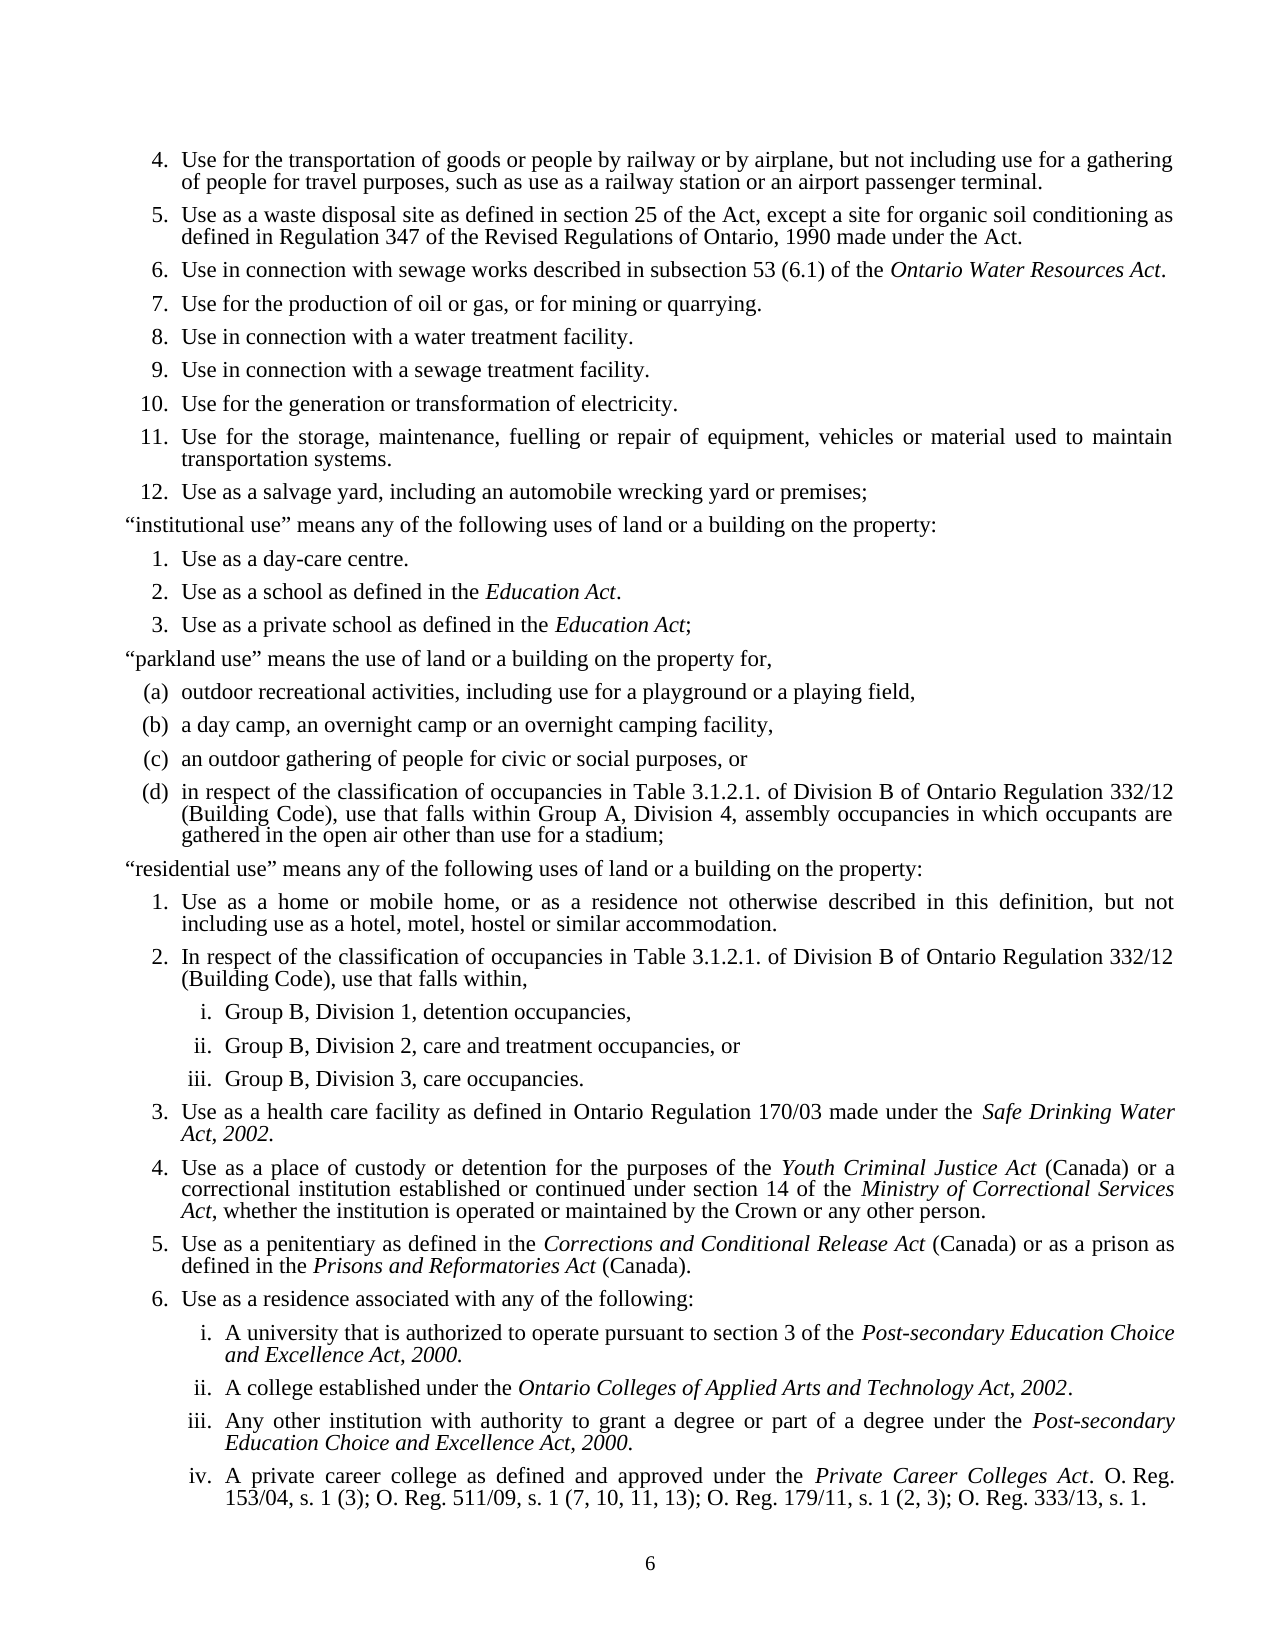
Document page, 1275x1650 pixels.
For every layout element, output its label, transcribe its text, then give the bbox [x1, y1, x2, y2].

text (a) outdoor recreational activities, including use for a playground or a playing field, [125, 682, 1175, 704]
text 5. Use as a penitentiary as defined in the Corrections and Conditional Release Act (Canada) or as a prison as defined in the Prisons and Reformatories Act (Canada). [125, 1234, 1175, 1278]
text 6. Use in connection with sewage works described in subsection 53 (6.1) of the Ontario Water Resources Act. [125, 260, 1175, 282]
text ii. Group B, Division 2, care and treatment occupancies, or [125, 1036, 1175, 1057]
text “institutional use” means any of the following uses of land or a building on the property: [125, 515, 1175, 537]
text (c) an outdoor gathering of people for civic or social purposes, or [125, 749, 1175, 770]
text iii. Any other institution with authority to grant a degree or part of a degree under the Post-secondary Education Choice and Excellence Act, 2000. [125, 1411, 1175, 1455]
text 8. Use in connection with a water treatment facility. [125, 327, 1175, 349]
text 3. Use as a health care facility as defined in Ontario Regulation 170/03 made under the Safe Drinking Water Act, 2002. [125, 1102, 1175, 1146]
text 10. Use for the generation or transformation of electricity. [125, 393, 1175, 415]
text “residential use” means any of the following uses of land or a building on the property: [125, 859, 1175, 881]
text i. Group B, Division 1, detention occupancies, [125, 1002, 1175, 1024]
text 6. Use as a residence associated with any of the following: [125, 1289, 1175, 1311]
text (b) a day camp, an overnight camp or an overnight camping facility, [125, 715, 1175, 737]
text 1. Use as a day-care centre. [125, 549, 1175, 570]
text iv. A private career college as defined and approved under the Private Career Colleges Act. O. Reg. 153/04, s. 1 (3); O. Reg. 511/09, s. 1 (7, 10, 11, 13); O. Reg. 179/11, s. 1 (2, 3); O. Reg. 333/13, s. 1. [125, 1466, 1175, 1510]
text (d) in respect of the classification of occupancies in Table 3.1.2.1. of Division B of Ontario Regulation 332/12 (Building Code), use that falls within Group A, Division 4, assembly occupancies in which occupants are gathered in the open air other than use for a stadium; [125, 782, 1175, 847]
text 9. Use in connection with a sewage treatment facility. [125, 360, 1175, 382]
text 4. Use for the transportation of goods or people by railway or by airplane, but not including use for a gathering of people for travel purposes, such as use as a railway station or an airport passenger terminal. [125, 150, 1175, 193]
text 2. In respect of the classification of occupancies in Table 3.1.2.1. of Division B of Ontario Regulation 332/12 (Building Code), use that falls within, [125, 947, 1175, 991]
text iii. Group B, Division 3, care occupancies. [125, 1069, 1175, 1091]
text 4. Use as a place of custody or detention for the purposes of the Youth Criminal Justice Act (Canada) or a correctional institution established or continued under section 14 of the Ministry of Correctional Services Act, whether the institution is operated or maintained by the Crown or any other person. [125, 1157, 1175, 1223]
text 1. Use as a home or mobile home, or as a residence not otherwise described in this definition, but not including use as a hotel, motel, hostel or similar accommodation. [125, 892, 1175, 936]
text 12. Use as a salvage yard, including an automobile wrecking yard or premises; [125, 482, 1175, 504]
text “parkland use” means the use of land or a building on the property for, [125, 649, 1175, 670]
text 5. Use as a waste disposal site as defined in section 25 of the Act, except a site for organic soil conditioning as defined in Regulation 347 of the Revised Regulations of Ontario, 1990 made under the Act. [125, 205, 1175, 249]
text i. A university that is authorized to operate pursuant to section 3 of the Post-secondary Education Choice and Excellence Act, 2000. [125, 1323, 1175, 1366]
text 11. Use for the storage, maintenance, fuelling or repair of equipment, vehicles or material used to maintain transportation systems. [125, 427, 1175, 470]
text 2. Use as a school as defined in the Education Act. [125, 582, 1175, 604]
text 3. Use as a private school as defined in the Education Act; [125, 615, 1175, 637]
text ii. A college established under the Ontario Colleges of Applied Arts and Technology Act, 2002. [125, 1378, 1175, 1400]
text 7. Use for the production of oil or gas, or for mining or quarrying. [125, 293, 1175, 315]
